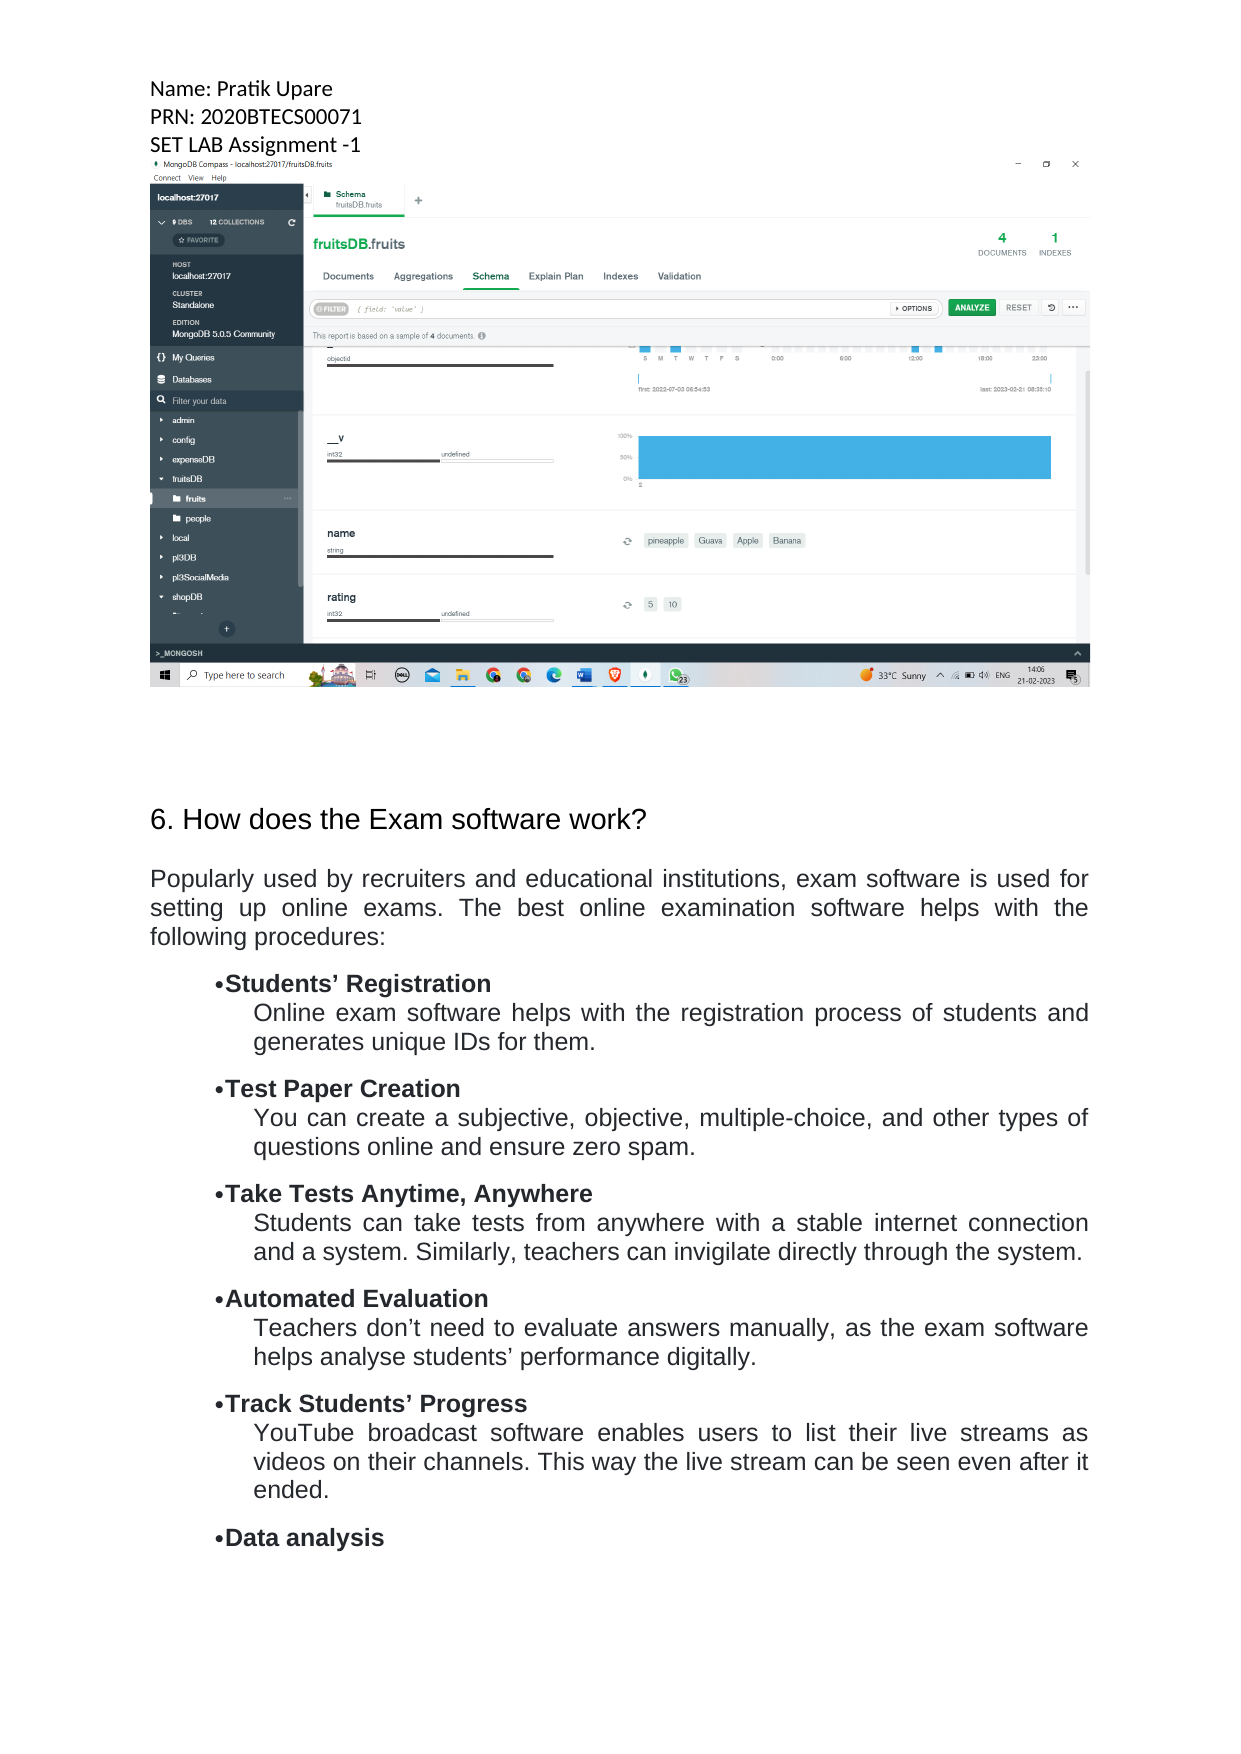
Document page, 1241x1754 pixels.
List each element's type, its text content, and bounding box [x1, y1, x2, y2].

text Online exam software helps with the registration process of students and generates unique IDs for them. [253, 998, 1090, 1055]
list Students’ Registration [216, 969, 1090, 998]
list Take Tests Anytime, Anywhere [216, 1179, 1090, 1208]
text Teachers don’t need to evaluate answers manually, as the exam software helps analyse students’ performance digitally. [253, 1313, 1090, 1370]
text 6. How does the Exam software work? [150, 802, 1090, 835]
list Test Paper Creation [216, 1074, 1090, 1103]
list Automated Evaluation [216, 1284, 1090, 1313]
list Track Students’ Progress [216, 1389, 1090, 1418]
text Students can take tests from anywhere with a stable internet connection and a system. Similarly, teachers can invigilate directly through the system. [253, 1208, 1090, 1265]
text YouTube broadcast software enables users to list their live streams as videos on their channels. This way the live stream can be seen even after it ended. [253, 1418, 1090, 1504]
list Data analysis [216, 1523, 1090, 1551]
text You can create a subjective, objective, multiple-choice, and other types of questions online and ensure zero spam. [253, 1103, 1090, 1160]
picture [150, 157, 1091, 687]
text Popularly used by recruiters and educational institutions, exam software is used for setting up online exams. The best online examination software helps with the following procedures: [150, 864, 1090, 950]
